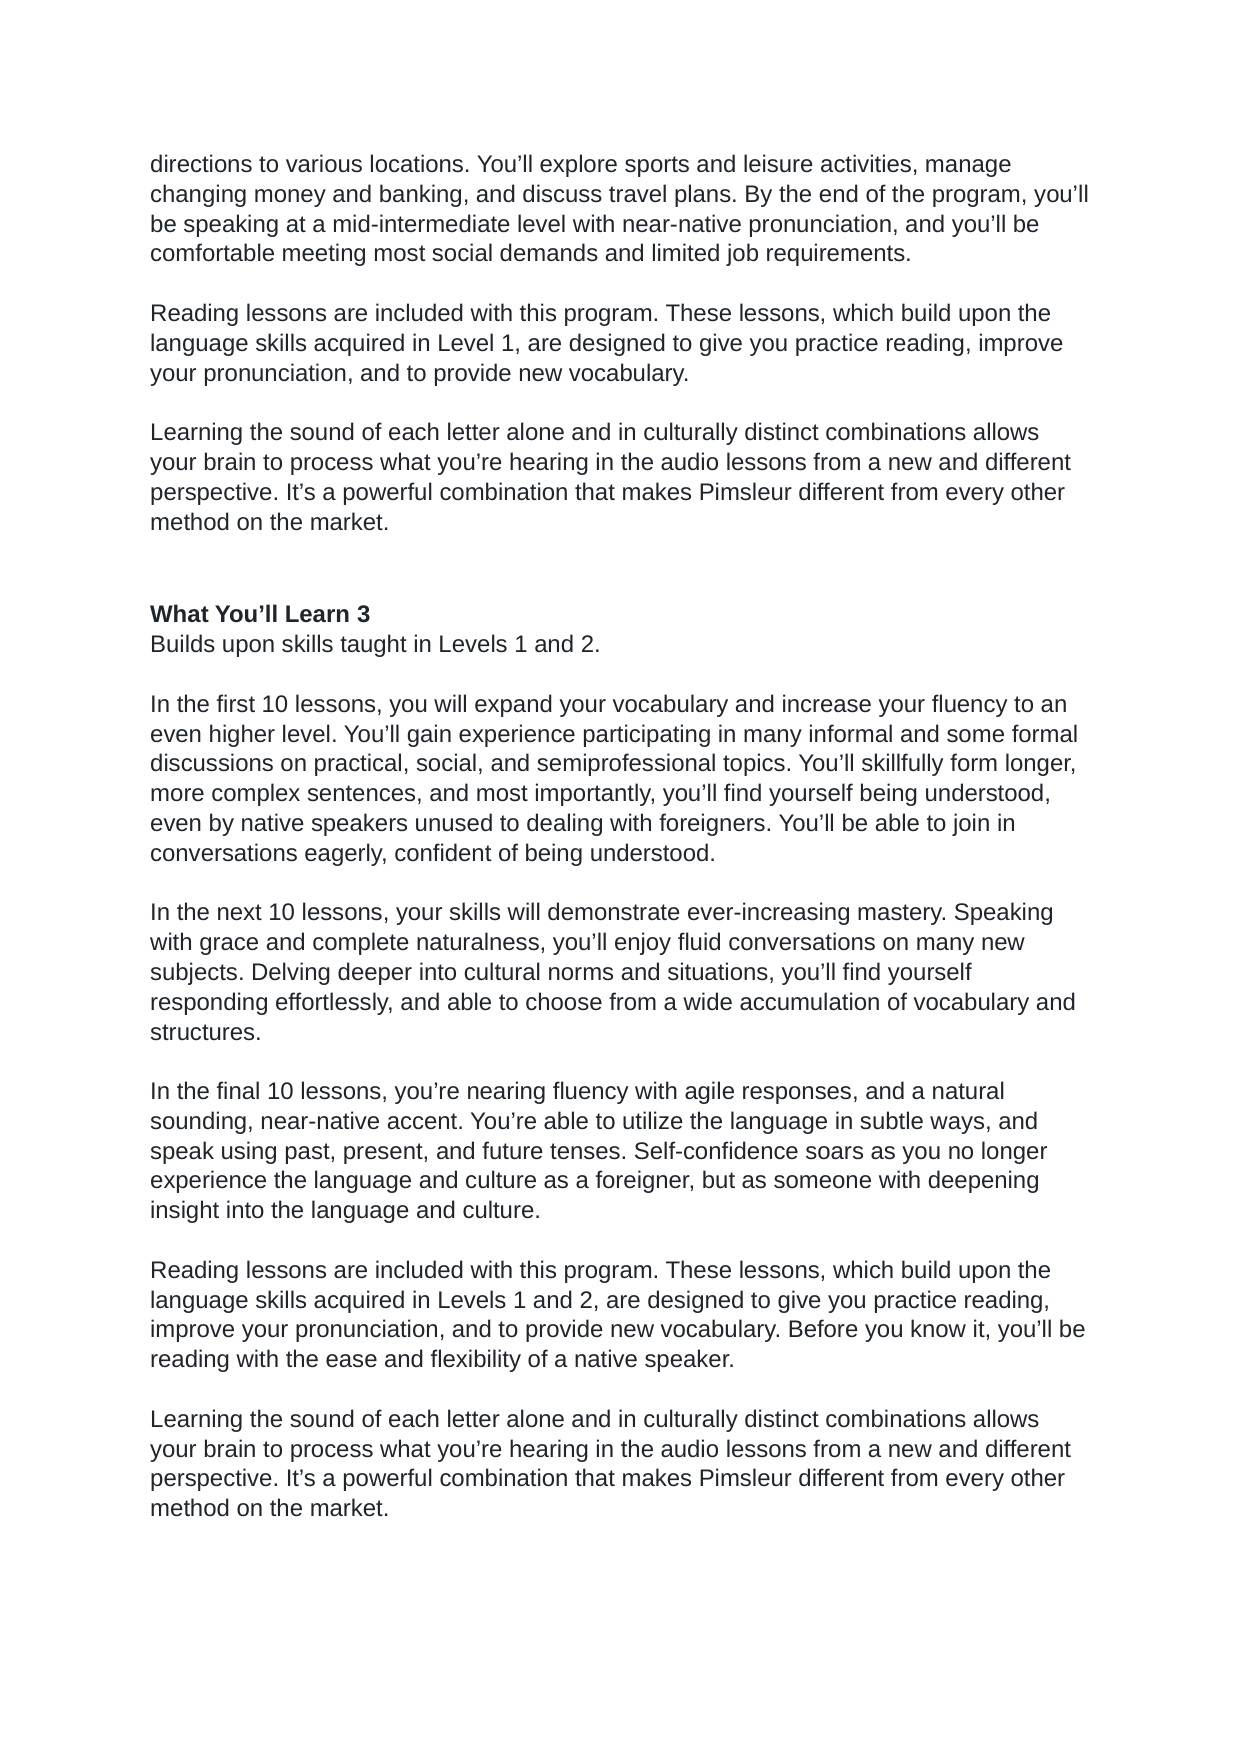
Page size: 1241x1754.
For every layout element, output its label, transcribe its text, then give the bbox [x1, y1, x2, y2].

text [150, 207, 1090, 535]
text What You’ll Learn 3 Builds upon skills taught in Levels 1 and 2. In the first 10 lessons, you will expand your vocabulary and increase your fluency to an even higher level. You’ll gain experience participating in many informal and some formal discussions on practical, social, and semiprofessional topics. You’ll skillfully form longer, more complex sentences, and most importantly, you’ll find yourself being understood, even by native speakers unused to dealing with foreigners. You’ll be able to join in conversations eagerly, confident of being understood. In the next 10 lessons, your skills will demonstrate ever-increasing mastery. Speaking with grace and complete naturalness, you’ll enjoy fluid conversations on many new subjects. Delving deeper into cultural norms and situations, you’ll find yourself responding effortlessly, and able to choose from a wide accumulation of vocabulary and structures. In the final 10 lessons, you’re nearing fluency with agile responses, and a natural sounding, near-native accent. You’re able to utilize the language in subtle ways, and speak using past, present, and future tenses. Self-confidence soars as you no longer experience the language and culture as a foreigner, but as someone with deepening insight into the language and culture. Reading lessons are included with this program. These lessons, which build upon the language skills acquired in Levels 1 and 2, are designed to give you practice reading, improve your pronunciation, and to provide new vocabulary. Before you know it, you’ll be reading with the ease and flexibility of a native speaker. Learning the sound of each letter alone and in culturally distinct combinations allows your brain to process what you’re hearing in the audio lessons from a new and different perspective. It’s a powerful combination that makes Pimsleur different from every other method on the market. [150, 600, 1090, 1522]
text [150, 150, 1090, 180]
